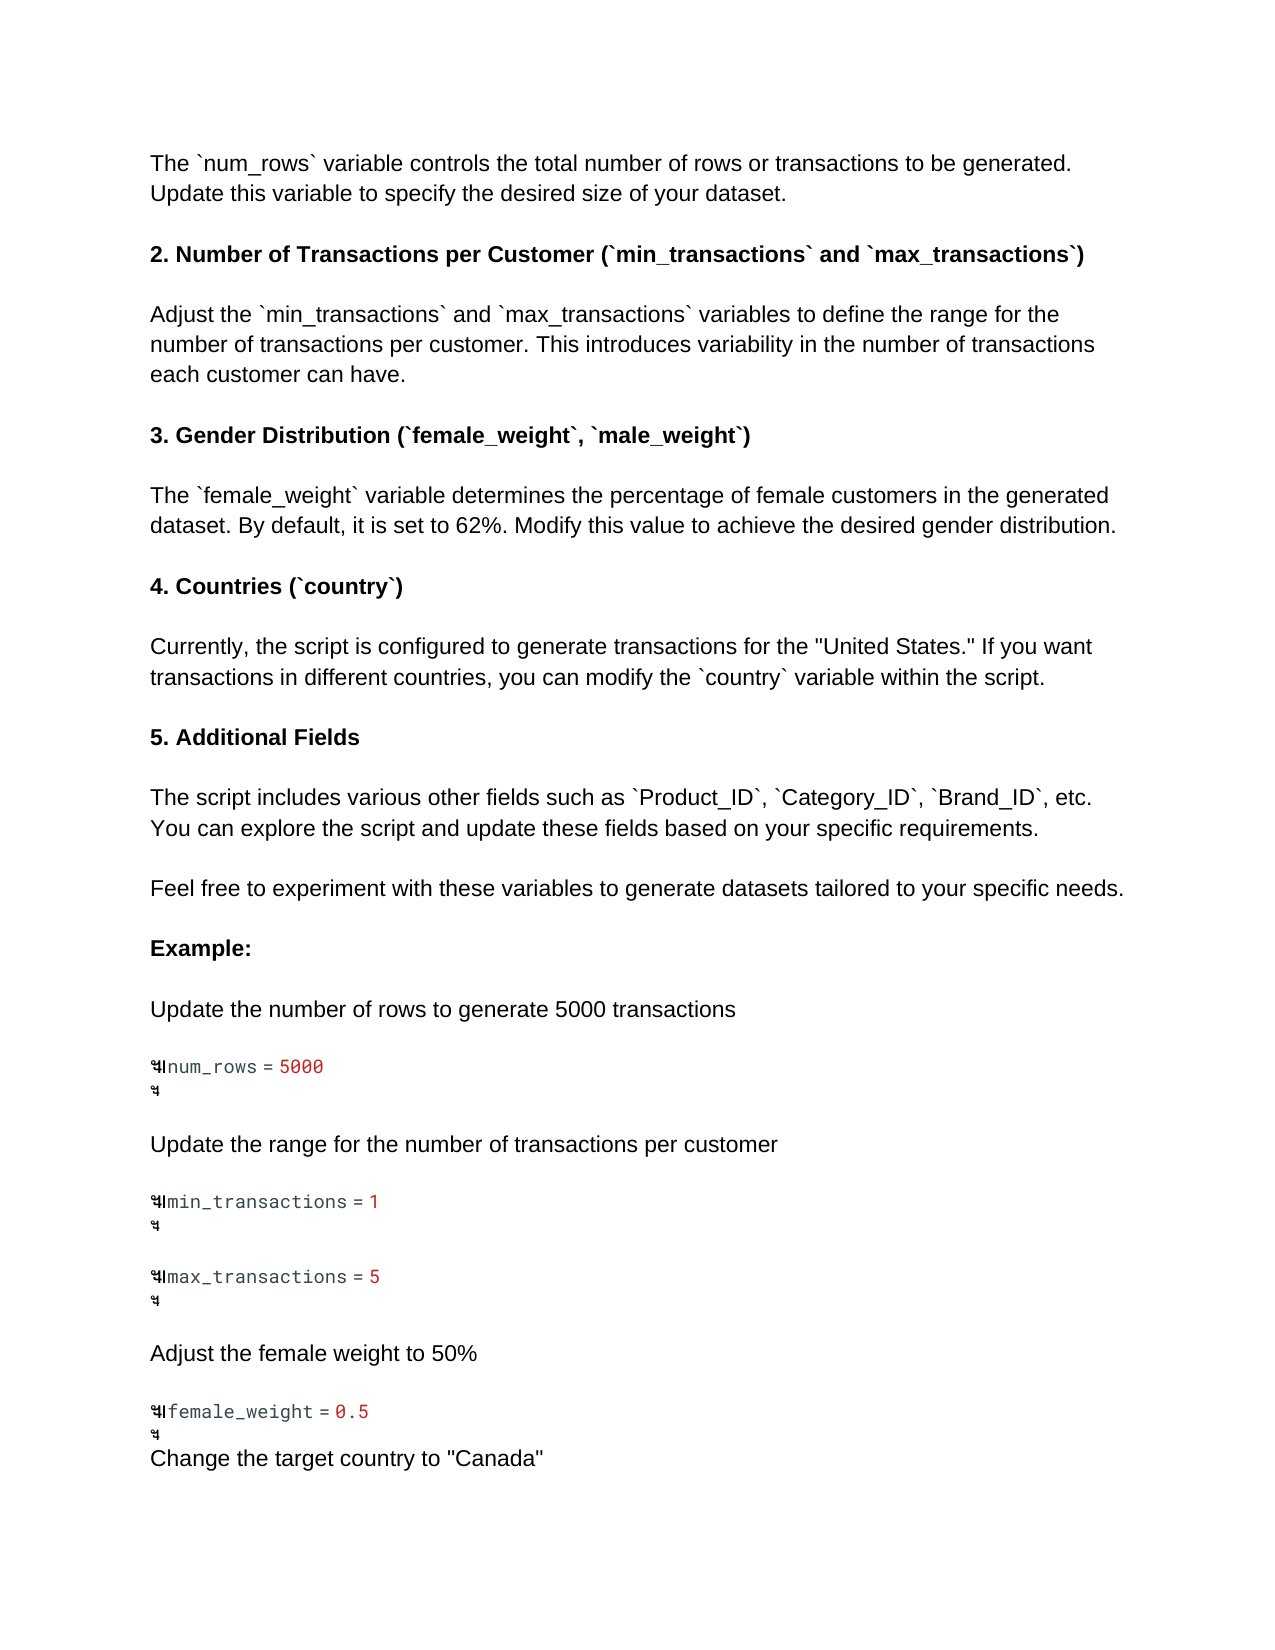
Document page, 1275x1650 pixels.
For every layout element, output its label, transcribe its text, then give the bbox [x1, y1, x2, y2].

text num_rows = 5000 [150, 1052, 1125, 1079]
text Update the range for the number of transactions per customer [150, 1131, 1125, 1157]
text  [150, 1079, 1125, 1101]
text 3. Gender Distribution (`female_weight`, `male_weight`) [150, 422, 1125, 448]
text Adjust the female weight to 50% [150, 1340, 1125, 1366]
text 5. Additional Fields [150, 724, 1125, 750]
text The `female_weight` variable determines the percentage of female customers in the generated dataset. By default, it is set to 62%. Modify this value to achieve the desired gender distribution. [150, 482, 1125, 539]
text Feel free to experiment with these variables to generate datasets tailored to your specific needs. [150, 875, 1125, 901]
text The `num_rows` variable controls the total number of rows or transactions to be generated. Update this variable to specify the desired size of your dataset. [150, 150, 1125, 207]
text  [150, 1214, 1125, 1235]
text Change the target country to "Canada" [150, 1445, 1125, 1471]
text max_transactions = 5 [150, 1262, 1125, 1288]
text Currently, the script is configured to generate transactions for the "United States." If you want transactions in different countries, you can modify the `country` variable within the script. [150, 633, 1125, 690]
text Adjust the `min_transactions` and `max_transactions` variables to define the range for the number of transactions per customer. This introduces variability in the number of transactions each customer can have. [150, 301, 1125, 388]
text  [150, 1423, 1125, 1445]
text 2. Number of Transactions per Customer (`min_transactions` and `max_transactions`) [150, 241, 1125, 267]
text female_weight = 0.5 [150, 1397, 1125, 1423]
text  [150, 1288, 1125, 1310]
text min_transactions = 1 [150, 1187, 1125, 1214]
text Update the number of rows to generate 5000 transactions [150, 996, 1125, 1022]
text 4. Countries (`country`) [150, 573, 1125, 599]
text Example: [150, 935, 1125, 962]
text The script includes various other fields such as `Product_ID`, `Category_ID`, `Brand_ID`, etc. You can explore the script and update these fields based on your specific requirements. [150, 784, 1125, 841]
